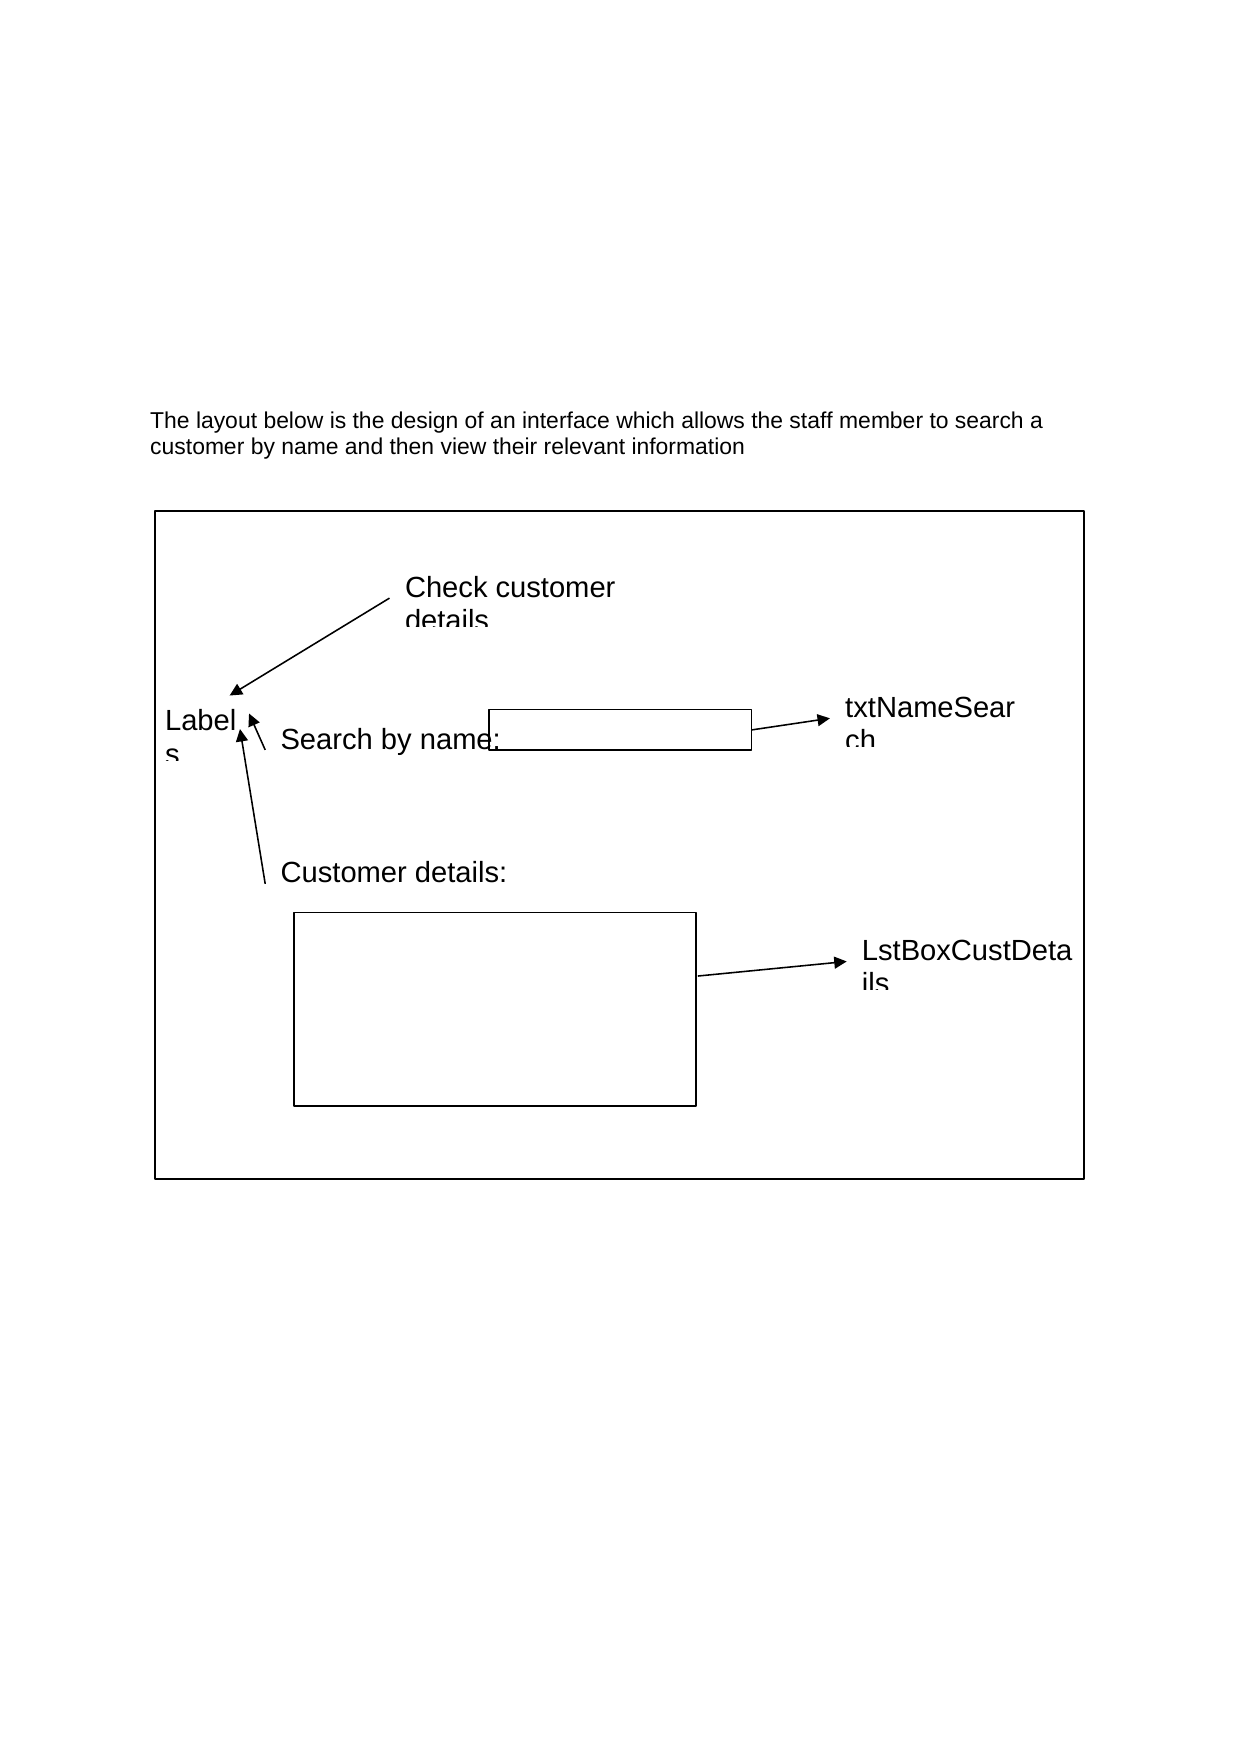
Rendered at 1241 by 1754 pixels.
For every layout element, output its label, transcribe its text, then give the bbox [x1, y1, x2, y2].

text The layout below is the design of an interface which allows the staff member to search a customer by name and then view their relevant information [150, 407, 1090, 459]
